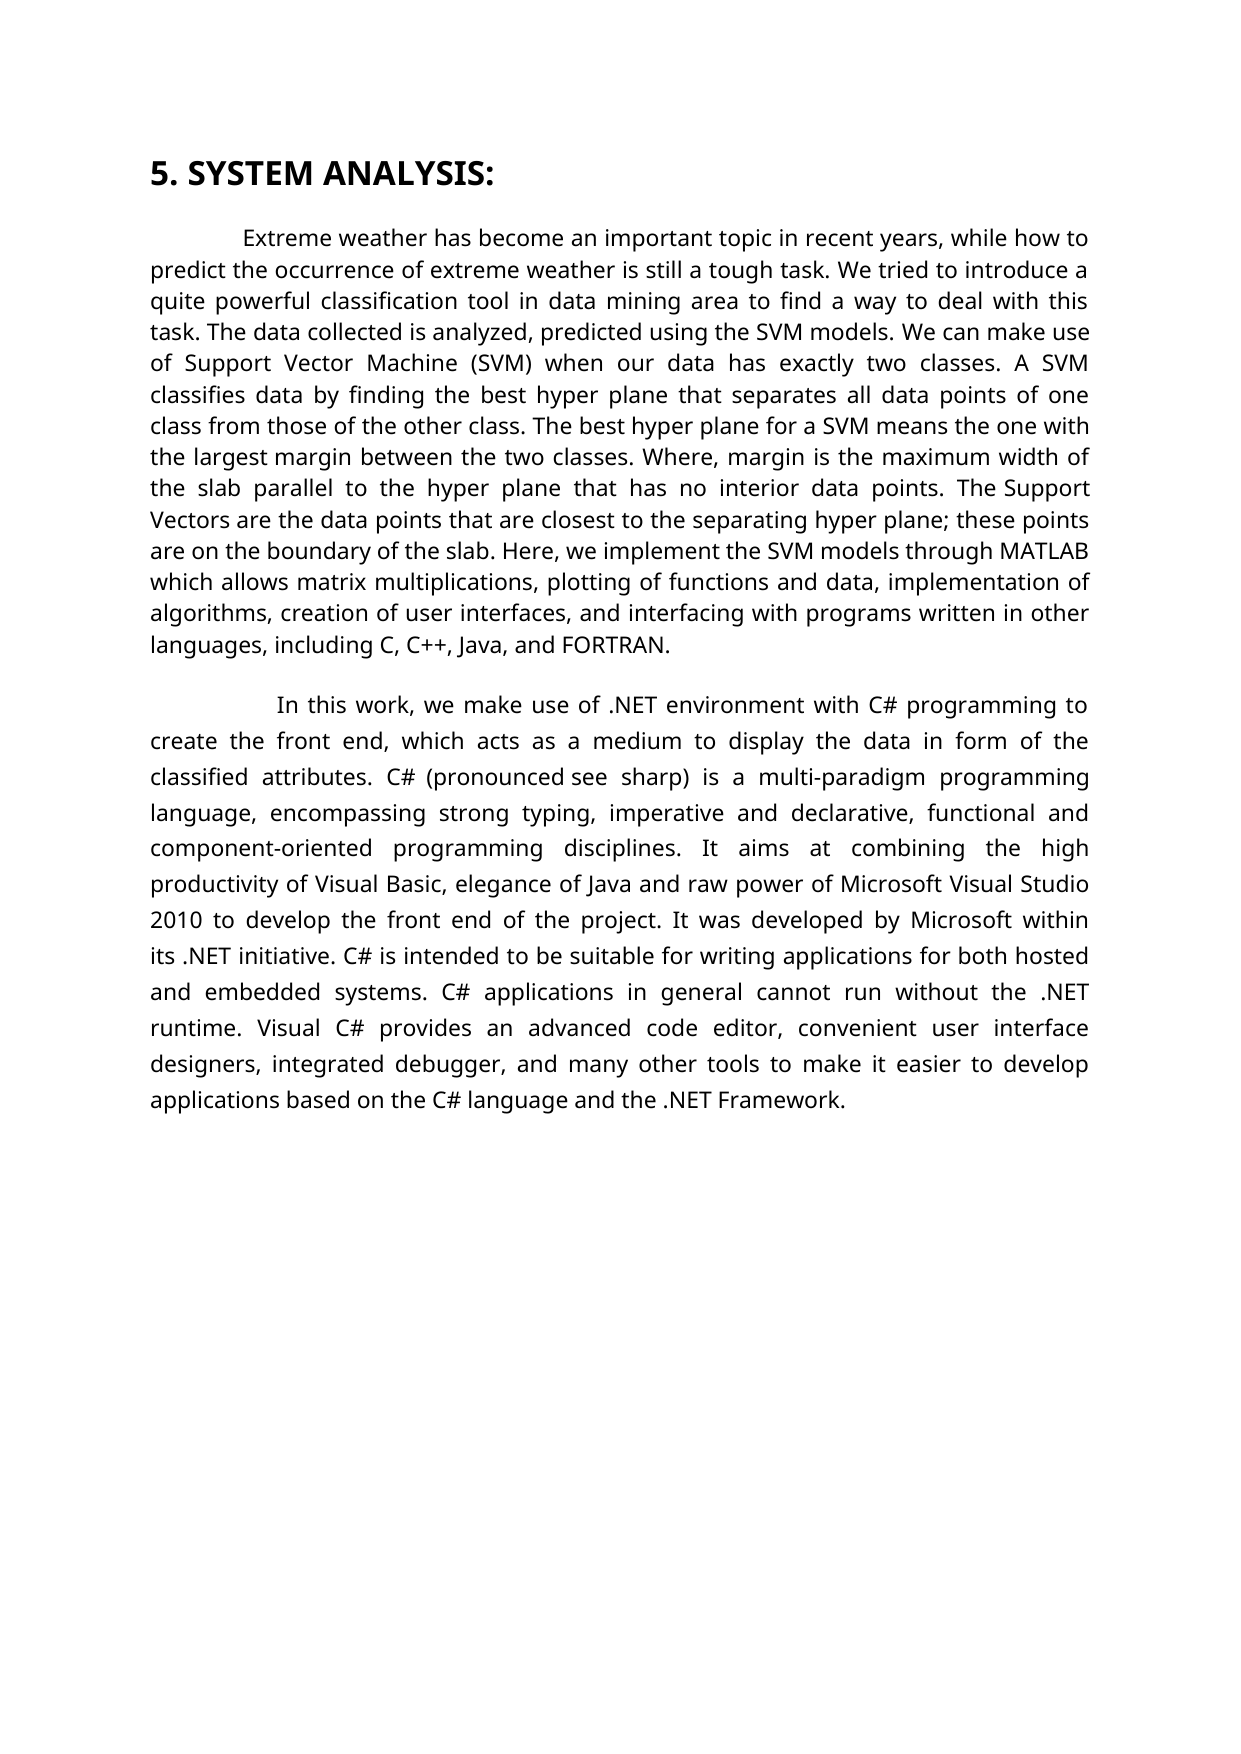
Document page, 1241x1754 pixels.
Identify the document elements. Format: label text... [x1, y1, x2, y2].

text 5. SYSTEM ANALYSIS: [150, 149, 1090, 195]
text In this work, we make use of .NET environment with C# programming to create the front end, which acts as a medium to display the data in form of the classified attributes. C# (pronounced see sharp) is a multi-paradigm programming language, encompassing strong typing, imperative and declarative, functional and component-oriented programming disciplines. It aims at combining the high productivity of Visual Basic, elegance of Java and raw power of Microsoft Visual Studio 2010 to develop the front end of the project. It was developed by Microsoft within its .NET initiative. C# is intended to be suitable for writing applications for both hosted and embedded systems. C# applications in general cannot run without the .NET runtime. Visual C# provides an advanced code editor, convenient user interface designers, integrated debugger, and many other tools to make it easier to develop applications based on the C# language and the .NET Framework. [150, 689, 1090, 1115]
text Extreme weather has become an important topic in recent years, while how to predict the occurrence of extreme weather is still a tough task. We tried to introduce a quite powerful classification tool in data mining area to find a way to deal with this task. The data collected is analyzed, predicted using the SVM models. We can make use of Support Vector Machine (SVM) when our data has exactly two classes. A SVM classifies data by finding the best hyper plane that separates all data points of one class from those of the other class. The best hyper plane for a SVM means the one with the largest margin between the two classes. Where, margin is the maximum width of the slab parallel to the hyper plane that has no interior data points. The Support Vectors are the data points that are closest to the separating hyper plane; these points are on the boundary of the slab. Here, we implement the SVM models through MATLAB which allows matrix multiplications, plotting of functions and data, implementation of algorithms, creation of user interfaces, and interfacing with programs written in other languages, including C, C++, Java, and FORTRAN. [150, 222, 1090, 660]
